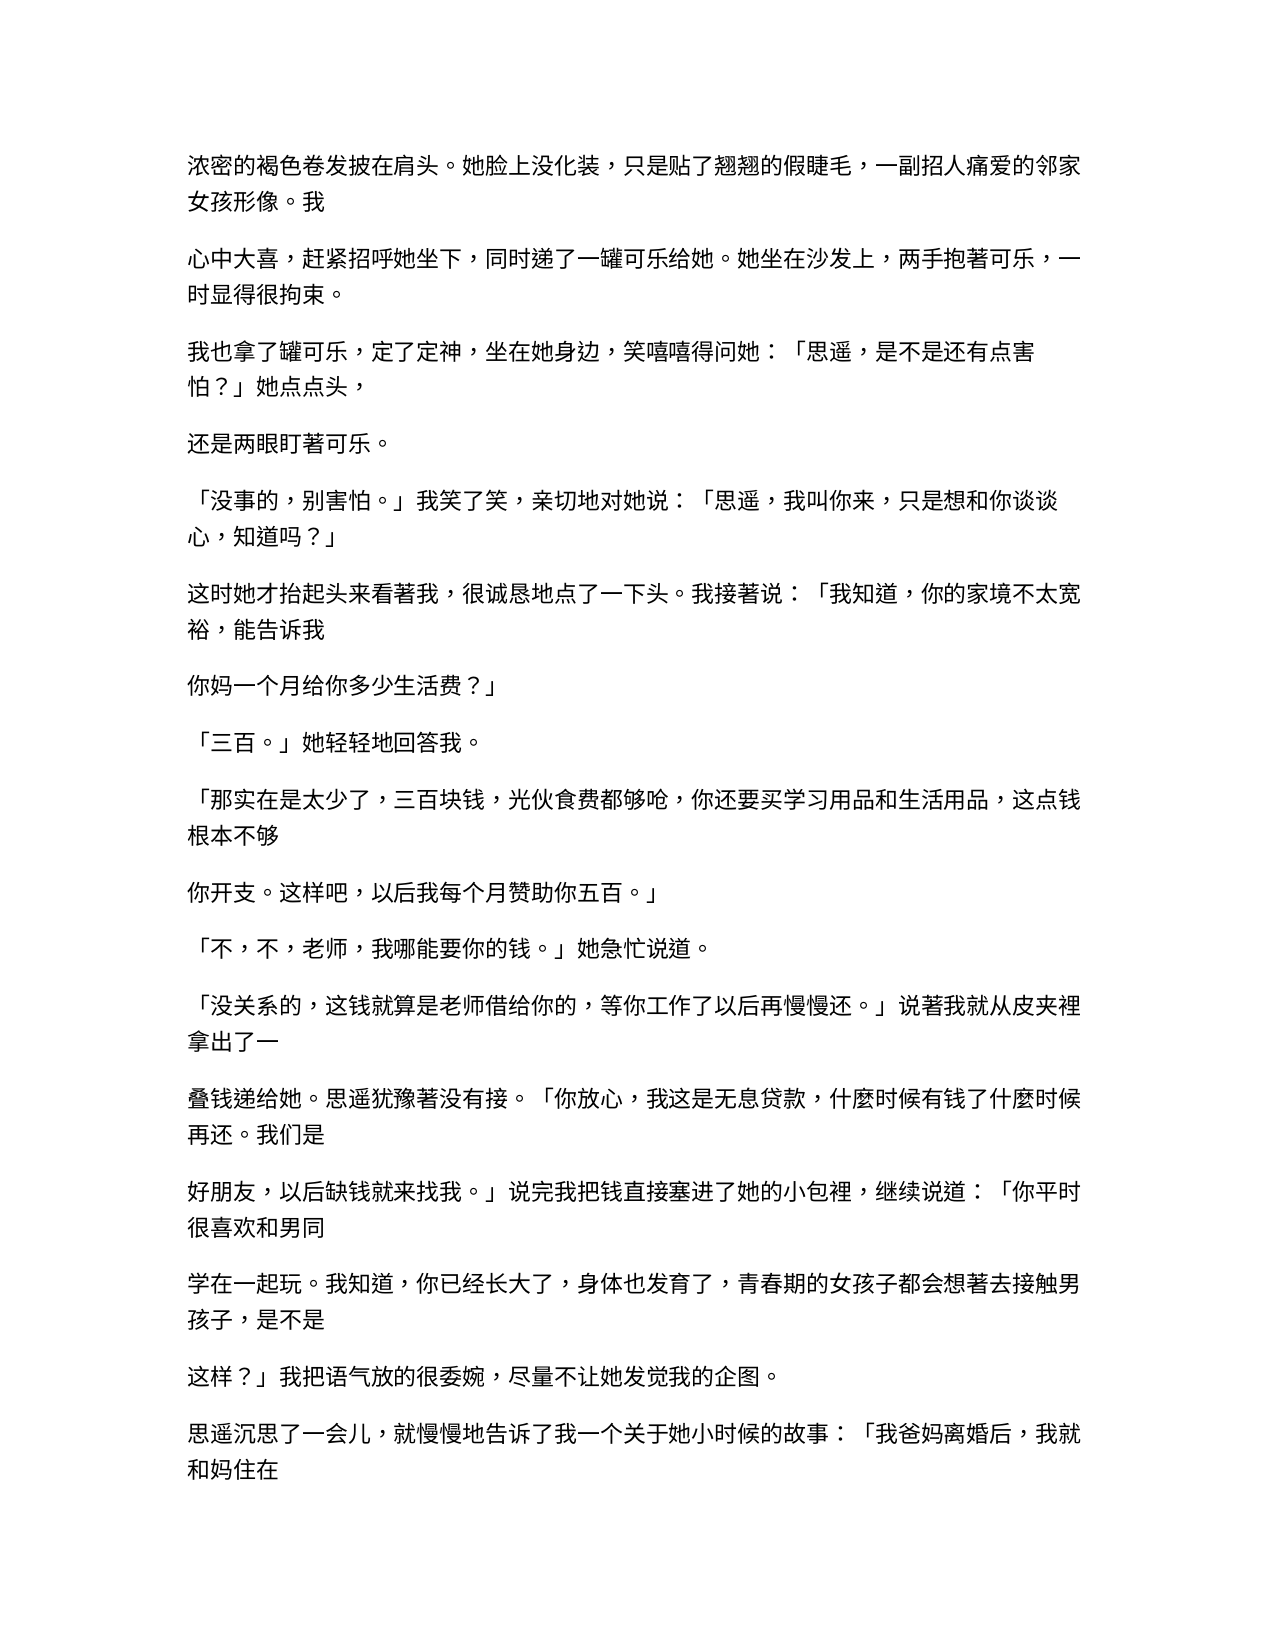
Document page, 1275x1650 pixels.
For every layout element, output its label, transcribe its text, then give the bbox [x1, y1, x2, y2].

text 好朋友，以后缺钱就来找我。」说完我把钱直接塞进了她的小包裡，继续说道：「你平时很喜欢和男同 [187, 1176, 1087, 1243]
text 这样？」我把语气放的很委婉，尽量不让她发觉我的企图。 [187, 1361, 1087, 1392]
text 思遥沉思了一会儿，就慢慢地告诉了我一个关于她小时候的故事：「我爸妈离婚后，我就和妈住在 [187, 1418, 1087, 1485]
text 你开支。这样吧，以后我每个月赞助你五百。」 [187, 877, 1087, 908]
text 「那实在是太少了，三百块钱，光伙食费都够呛，你还要买学习用品和生活用品，这点钱根本不够 [187, 784, 1087, 851]
text 学在一起玩。我知道，你已经长大了，身体也发育了，青春期的女孩子都会想著去接触男孩子，是不是 [187, 1268, 1087, 1335]
text 还是两眼盯著可乐。 [187, 428, 1087, 459]
text 叠钱递给她。思遥犹豫著没有接。「你放心，我这是无息贷款，什麼时候有钱了什麼时候再还。我们是 [187, 1083, 1087, 1150]
text 「没关系的，这钱就算是老师借给你的，等你工作了以后再慢慢还。」说著我就从皮夹裡拿出了一 [187, 990, 1087, 1057]
text 我也拿了罐可乐，定了定神，坐在她身边，笑嘻嘻得问她：「思遥，是不是还有点害怕？」她点点头， [187, 335, 1087, 403]
text 「三百。」她轻轻地回答我。 [187, 727, 1087, 758]
text 心中大喜，赶紧招呼她坐下，同时递了一罐可乐给她。她坐在沙发上，两手抱著可乐，一时显得很拘束。 [187, 243, 1087, 310]
text 「不，不，老师，我哪能要你的钱。」她急忙说道。 [187, 933, 1087, 964]
text 浓密的褐色卷发披在肩头。她脸上没化装，只是贴了翘翘的假睫毛，一副招人痛爱的邻家女孩形像。我 [187, 150, 1087, 217]
text 这时她才抬起头来看著我，很诚恳地点了一下头。我接著说：「我知道，你的家境不太宽裕，能告诉我 [187, 578, 1087, 645]
text 你妈一个月给你多少生活费？」 [187, 670, 1087, 702]
text 「没事的，别害怕。」我笑了笑，亲切地对她说：「思遥，我叫你来，只是想和你谈谈心，知道吗？」 [187, 485, 1087, 552]
